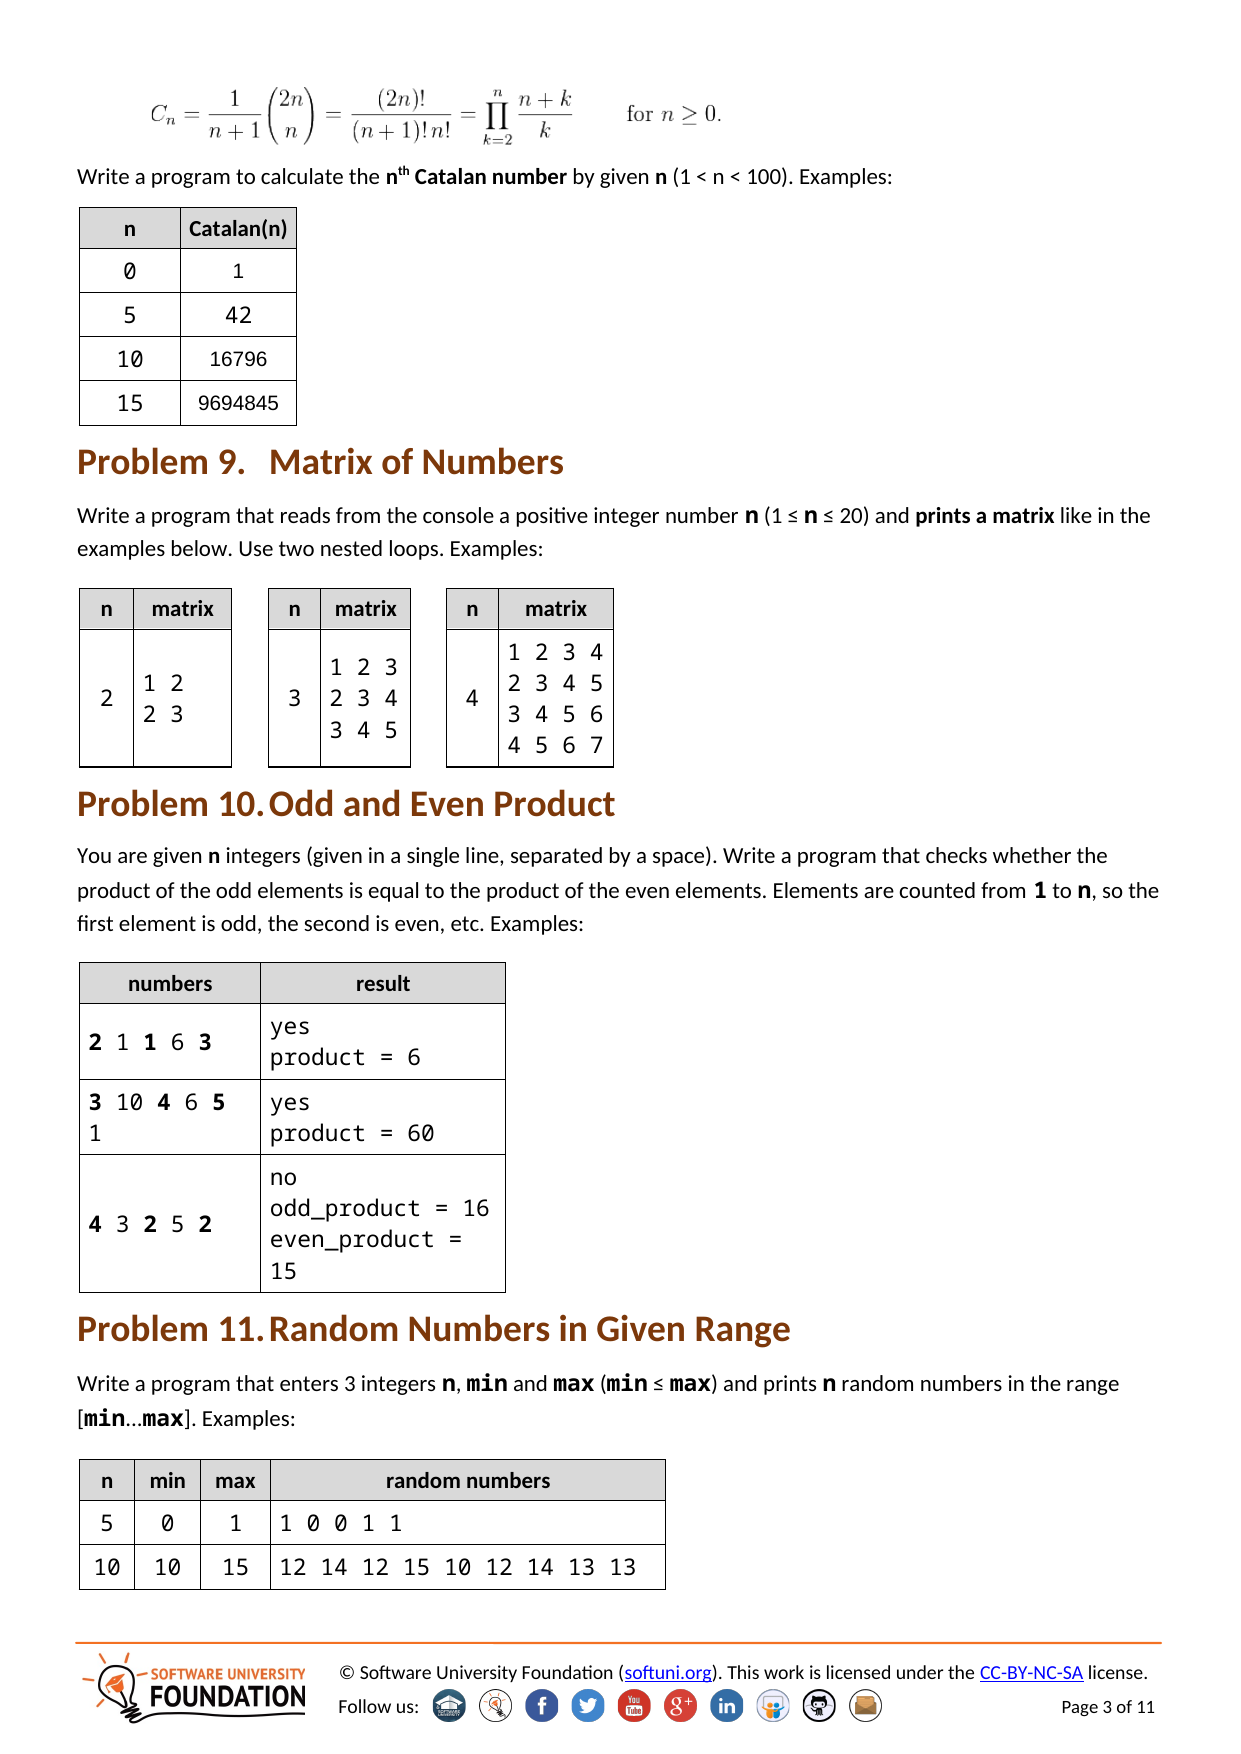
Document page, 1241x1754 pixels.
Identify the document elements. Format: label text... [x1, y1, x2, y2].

table_cell 3 [269, 630, 320, 766]
table_cell 16796 [181, 337, 296, 380]
picture [151, 87, 721, 146]
table_header matrix [134, 589, 231, 628]
table_header Catalan(n) [181, 208, 296, 248]
table_cell 3 10 4 6 5 1 [80, 1080, 260, 1154]
table_cell 10 [80, 1545, 134, 1588]
table_header max [201, 1460, 270, 1500]
text Write a program to calculate the nth Catalan number by given n (1 < n < 100). Examples: [77, 162, 1163, 190]
subtitle Random Numbers in Given Range [77, 1305, 1163, 1351]
table_cell yes product = 60 [261, 1080, 505, 1154]
table_header n [80, 208, 180, 248]
table_header [411, 588, 446, 766]
table_cell 4 [447, 630, 498, 766]
subtitle Matrix of Numbers [77, 438, 1163, 484]
table_cell 1 [181, 249, 296, 292]
picture [571, 1689, 605, 1722]
table_cell 0 [135, 1501, 200, 1544]
table_cell 1 2 2 3 [134, 630, 231, 766]
table_cell 1 2 3 2 3 4 3 4 5 [321, 630, 410, 766]
table_cell 10 [80, 337, 180, 380]
table_cell 1 [201, 1501, 270, 1544]
table_cell 15 [80, 381, 180, 424]
table_header numbers [80, 963, 260, 1003]
picture [710, 1689, 744, 1722]
picture [479, 1689, 512, 1722]
picture [81, 1651, 305, 1724]
table_header random numbers [271, 1460, 665, 1500]
picture [525, 1689, 559, 1722]
table_cell 5 [80, 1501, 134, 1544]
table_cell 2 [80, 630, 133, 766]
text You are given n integers (given in a single line, separated by a space). Write a program that checks whether the product of the odd elements is equal to the product of the even elements. Elements are counted from 1 to n, so the first element is odd, the second is even, etc. Examples: [77, 841, 1163, 937]
table_cell 2 1 1 6 3 [80, 1004, 260, 1078]
table_header matrix [321, 589, 410, 628]
picture [756, 1689, 790, 1722]
table_cell 15 [201, 1545, 270, 1588]
table_cell 42 [181, 293, 296, 336]
subtitle Odd and Even Product [77, 780, 1163, 826]
table_header n [80, 1460, 134, 1500]
table_header matrix [499, 589, 613, 628]
text Write a program that reads from the console a positive integer number n (1 ≤ n ≤ 20) and prints a matrix like in the examples below. Use two nested loops. Examples: [77, 499, 1163, 563]
table_cell 1 2 3 4 2 3 4 5 3 4 5 6 4 5 6 7 [499, 630, 613, 766]
table_header n [269, 589, 320, 628]
table_cell 0 [80, 249, 180, 292]
picture [849, 1689, 882, 1722]
table_cell 10 [135, 1545, 200, 1588]
table_cell yes product = 6 [261, 1004, 505, 1078]
table_cell 5 [80, 293, 180, 336]
table_header [232, 588, 268, 766]
table_header min [135, 1460, 200, 1500]
picture [664, 1689, 697, 1722]
text Write a program that enters 3 integers n, min and max (min ≤ max) and prints n random numbers in the range [min...max]. Examples: [77, 1366, 1163, 1434]
picture [617, 1689, 651, 1722]
table_cell no odd_product = 16 even_product = 15 [261, 1155, 505, 1292]
table_cell 9694845 [181, 381, 296, 424]
picture [802, 1689, 836, 1722]
table_header result [261, 963, 505, 1003]
table_cell 4 3 2 5 2 [80, 1155, 260, 1292]
picture [432, 1689, 466, 1722]
table_cell 1 0 0 1 1 [271, 1501, 665, 1544]
table_header n [447, 589, 498, 628]
table_header n [80, 589, 133, 628]
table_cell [271, 1545, 665, 1588]
